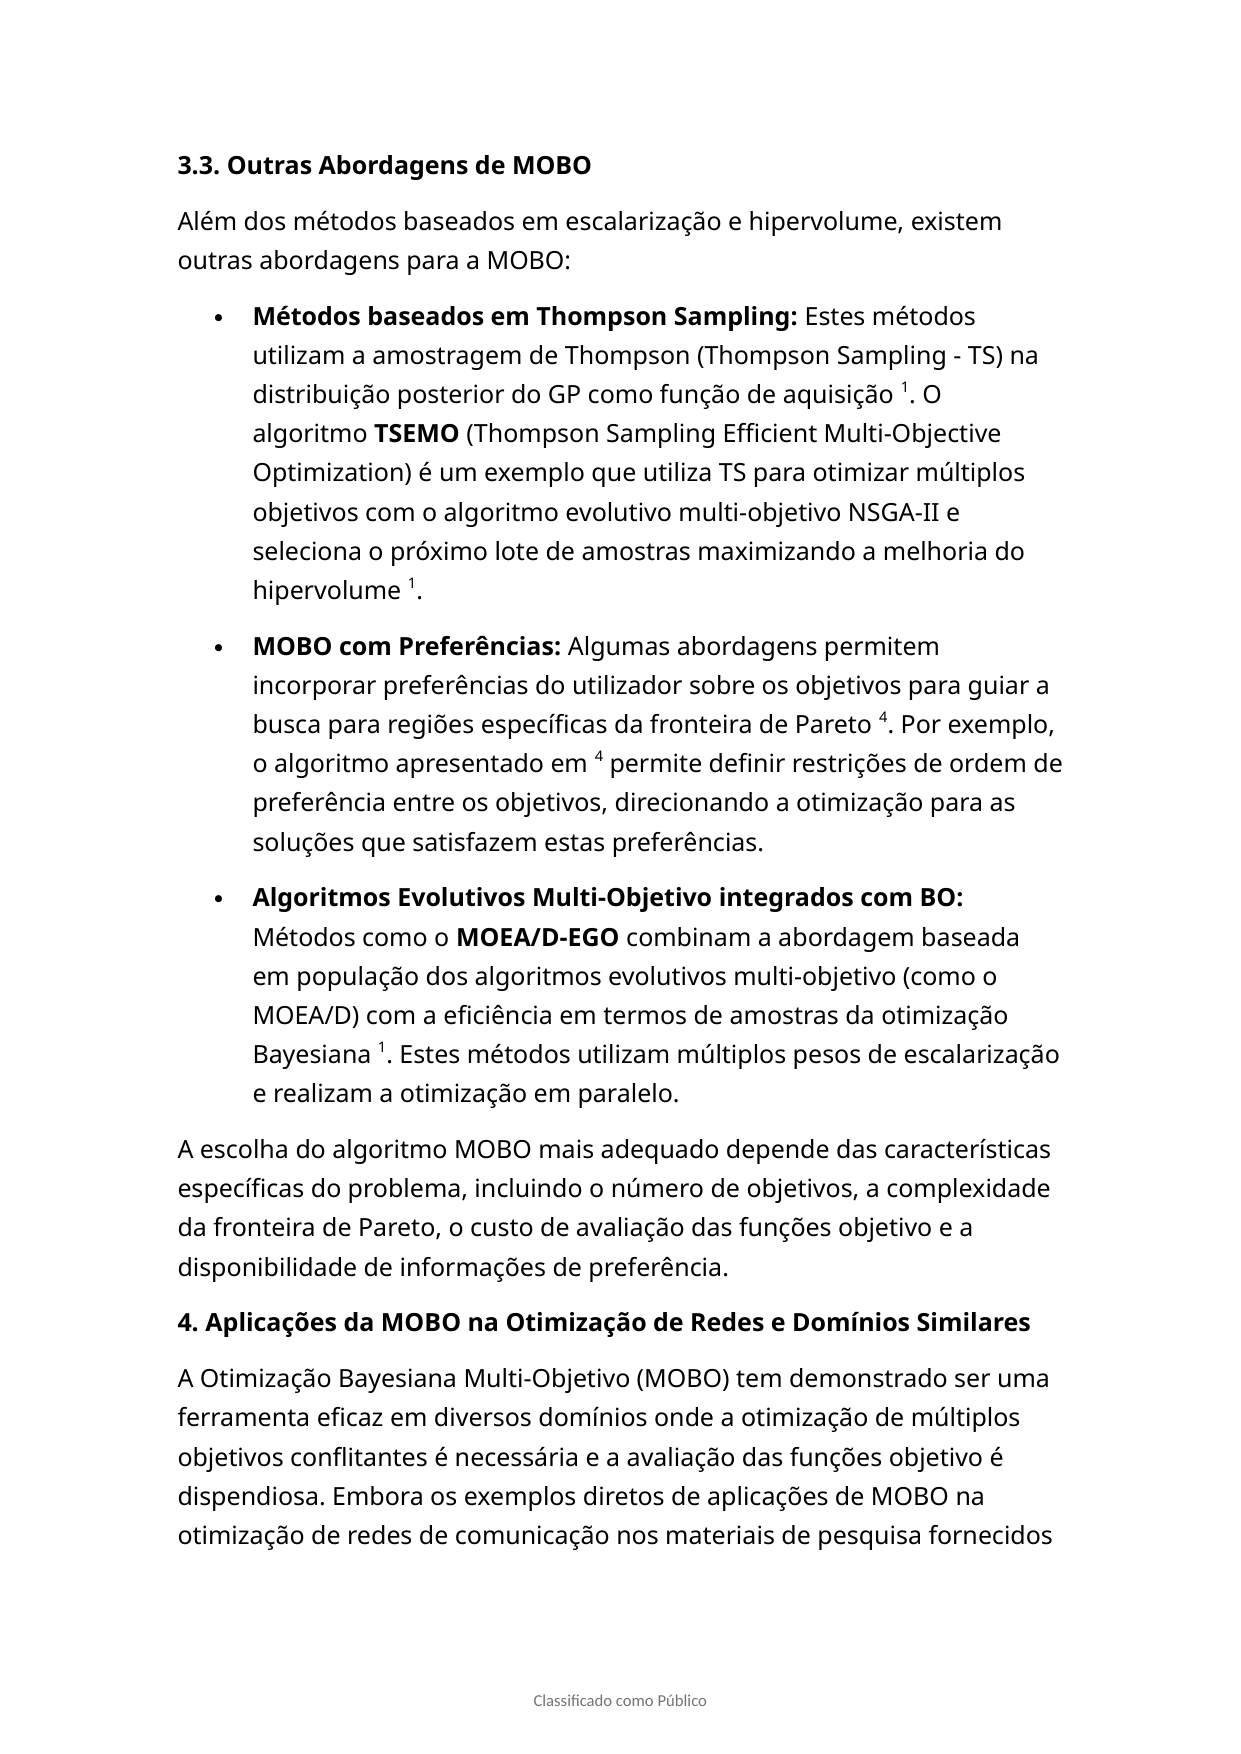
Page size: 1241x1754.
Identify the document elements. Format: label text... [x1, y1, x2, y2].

text A escolha do algoritmo MOBO mais adequado depende das características específicas do problema, incluindo o número de objetivos, a complexidade da fronteira de Pareto, o custo de avaliação das funções objetivo e a disponibilidade de informações de preferência. [177, 1132, 1063, 1283]
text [177, 1361, 1063, 1552]
list Métodos baseados em Thompson Sampling: Estes métodos utilizam a amostragem de Thompson (Thompson Sampling - TS) na distribuição posterior do GP como função de aquisição 1. O algoritmo TSEMO (Thompson Sampling Efficient Multi-Objective Optimization) é um exemplo que utiliza TS para otimizar múltiplos objetivos com o algoritmo evolutivo multi-objetivo NSGA-II e seleciona o próximo lote de amostras maximizando a melhoria do hipervolume 1. [215, 298, 1063, 607]
text 4. Aplicações da MOBO na Otimização de Redes e Domínios Similares [177, 1305, 1063, 1339]
text Além dos métodos baseados em escalarização e hipervolume, existem outras abordagens para a MOBO: [177, 203, 1063, 277]
list MOBO com Preferências: Algumas abordagens permitem incorporar preferências do utilizador sobre os objetivos para guiar a busca para regiões específicas da fronteira de Pareto 4. Por exemplo, o algoritmo apresentado em 4 permite definir restrições de ordem de preferência entre os objetivos, direcionando a otimização para as soluções que satisfazem estas preferências. [215, 628, 1063, 858]
list Algoritmos Evolutivos Multi-Objetivo integrados com BO: Métodos como o MOEA/D-EGO combinam a abordagem baseada em população dos algoritmos evolutivos multi-objetivo (como o MOEA/D) com a eficiência em termos de amostras da otimização Bayesiana 1. Estes métodos utilizam múltiplos pesos de escalarização e realizam a otimização em paralelo. [215, 880, 1063, 1110]
text 3.3. Outras Abordagens de MOBO [177, 148, 1063, 182]
